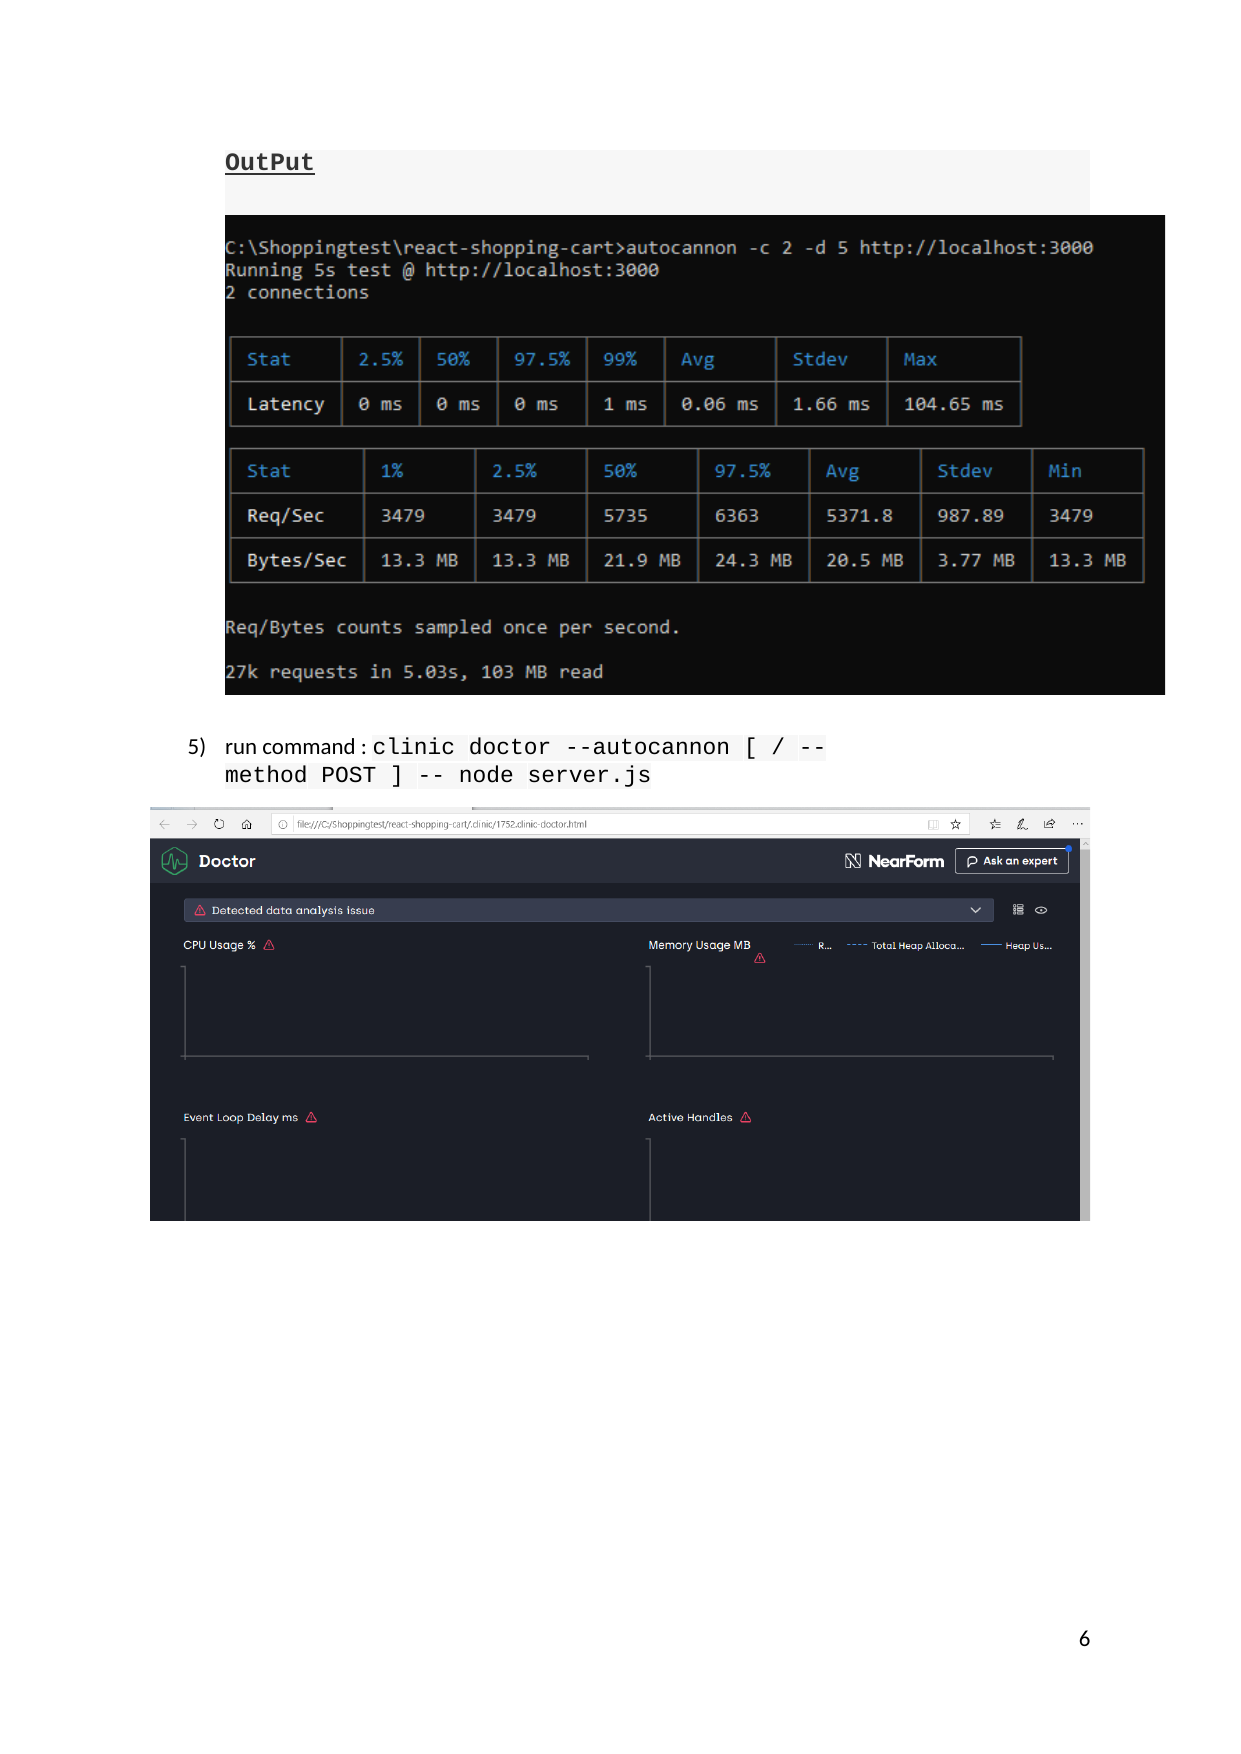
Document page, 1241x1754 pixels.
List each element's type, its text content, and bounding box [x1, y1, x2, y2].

list run command : clinic doctor --autocannon [ / --method POST ] -- node server.js [187, 732, 1090, 789]
picture [225, 215, 1166, 695]
text OutPut [225, 150, 1090, 178]
picture [150, 807, 1091, 1221]
